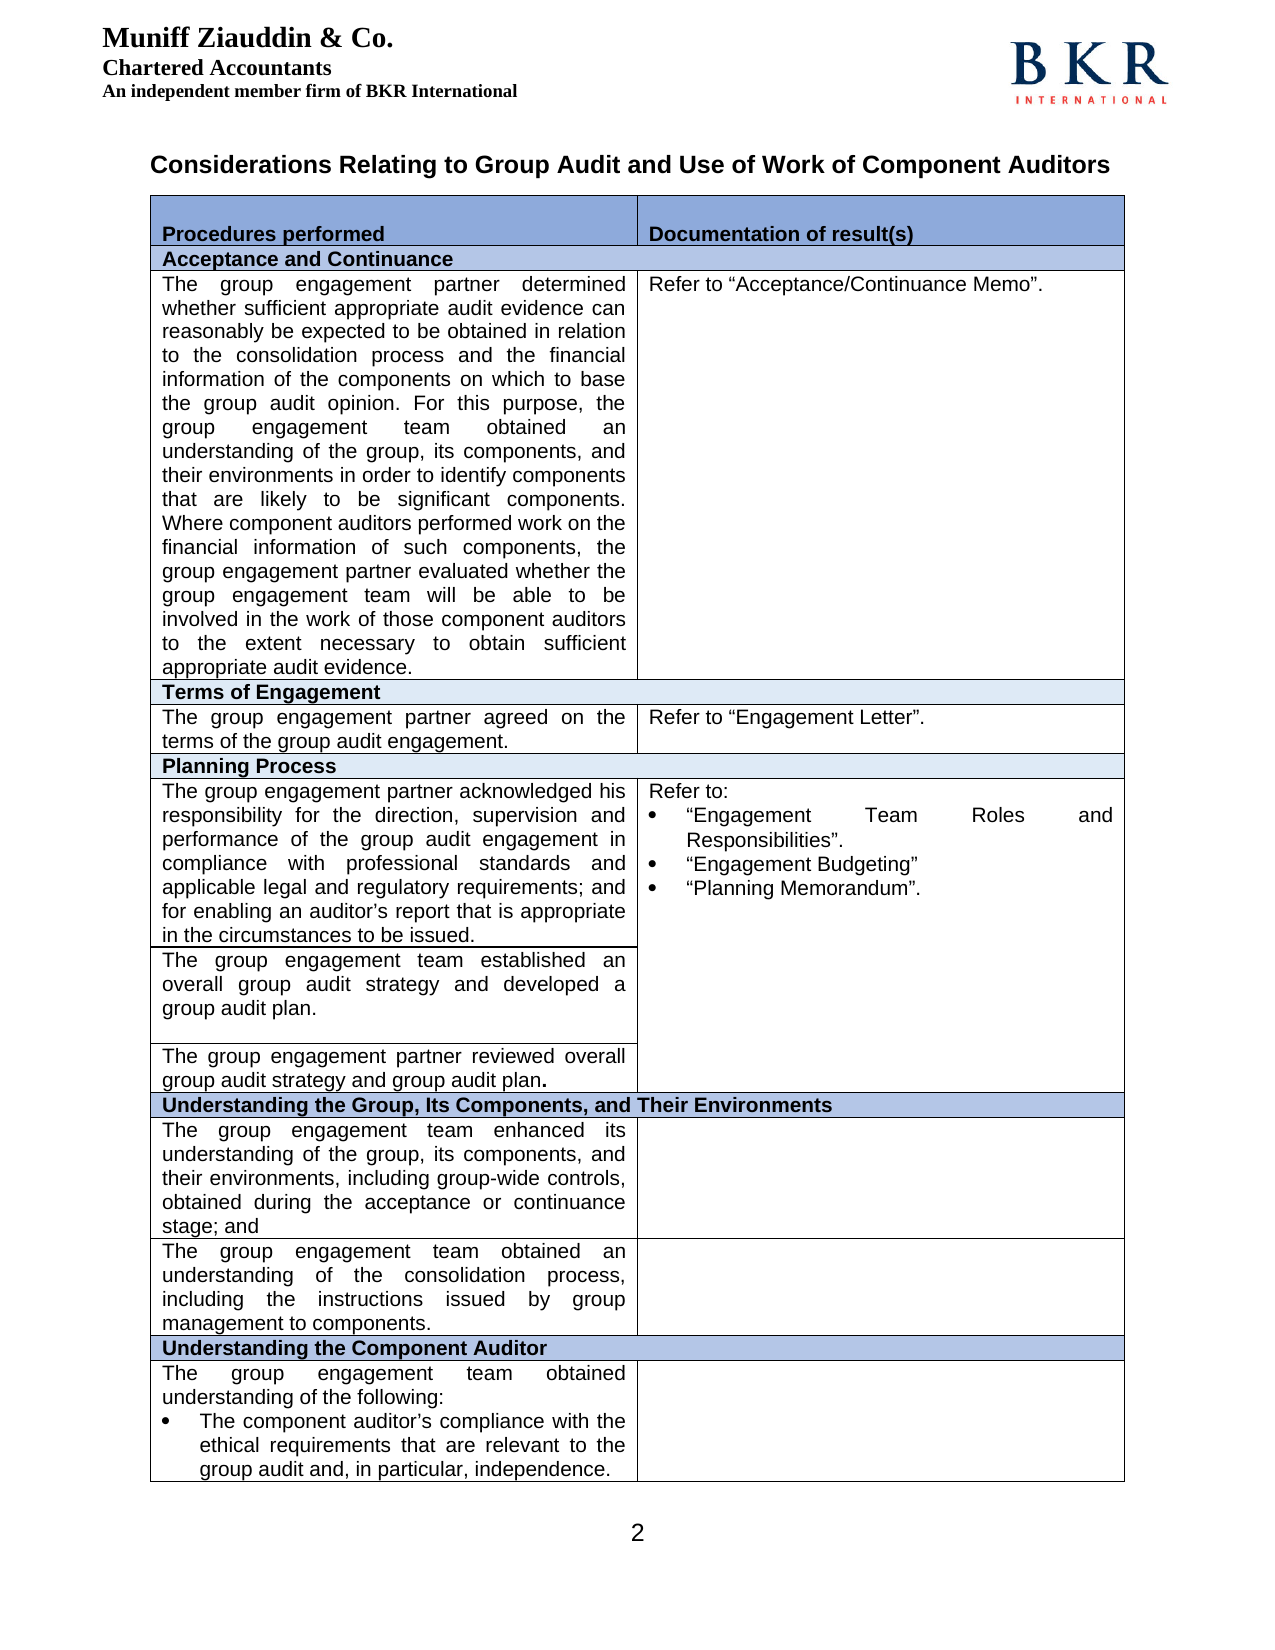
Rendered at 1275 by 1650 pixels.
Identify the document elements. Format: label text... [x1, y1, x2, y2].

table_cell The group engagement team obtained an understanding of the consolidation process, including the instructions issued by group management to components. [151, 1239, 637, 1335]
table_cell Understanding the Group, Its Components, and Their Environments [151, 1093, 1124, 1117]
table_cell Terms of Engagement [151, 680, 1124, 704]
subtitle Considerations Relating to Group Audit and Use of Work of Component Auditors [150, 150, 1125, 179]
table_cell Acceptance and Continuance [151, 246, 1124, 270]
table_cell The group engagement partner reviewed overall group audit strategy and group audit plan. [151, 1044, 637, 1092]
table_cell Refer to “Acceptance/Continuance Memo”. [638, 271, 1124, 679]
table_cell Refer to “Engagement Letter”. [638, 705, 1124, 753]
table_cell The group engagement partner acknowledged his responsibility for the direction, supervision and performance of the group audit engagement in compliance with professional standards and applicable legal and regulatory requirements; and for enabling an auditor’s report that is appropriate in the circumstances to be issued. [151, 779, 637, 946]
table_cell The group engagement partner agreed on the terms of the group audit engagement. [151, 705, 637, 753]
table_cell [638, 1239, 1124, 1335]
table_cell The group engagement team established an overall group audit strategy and developed a group audit plan. [151, 948, 637, 1043]
table_cell Refer to: “Engagement Team Roles and Responsibilities”. “Engagement Budgeting” “Planning Memorandum”. [638, 779, 1124, 1092]
table_cell [638, 1361, 1124, 1481]
table_cell The group engagement team enhanced its understanding of the group, its components, and their environments, including group-wide controls, obtained during the acceptance or continuance stage; and [151, 1118, 637, 1238]
table_cell Understanding the Component Auditor [151, 1336, 1124, 1360]
table_header Documentation of result(s) [638, 196, 1124, 245]
table_header Procedures performed [151, 196, 637, 245]
table_cell Planning Process [151, 754, 1124, 778]
table_cell The group engagement partner determined whether sufficient appropriate audit evidence can reasonably be expected to be obtained in relation to the consolidation process and the financial information of the components on which to base the group audit opinion. For this purpose, the group engagement team obtained an understanding of the group, its components, and their environments in order to identify components that are likely to be significant components. Where component auditors performed work on the financial information of such components, the group engagement partner evaluated whether the group engagement team will be able to be involved in the work of those component auditors to the extent necessary to obtain sufficient appropriate audit evidence. [151, 271, 637, 679]
table_cell [638, 1118, 1124, 1238]
picture [1000, 28, 1174, 114]
